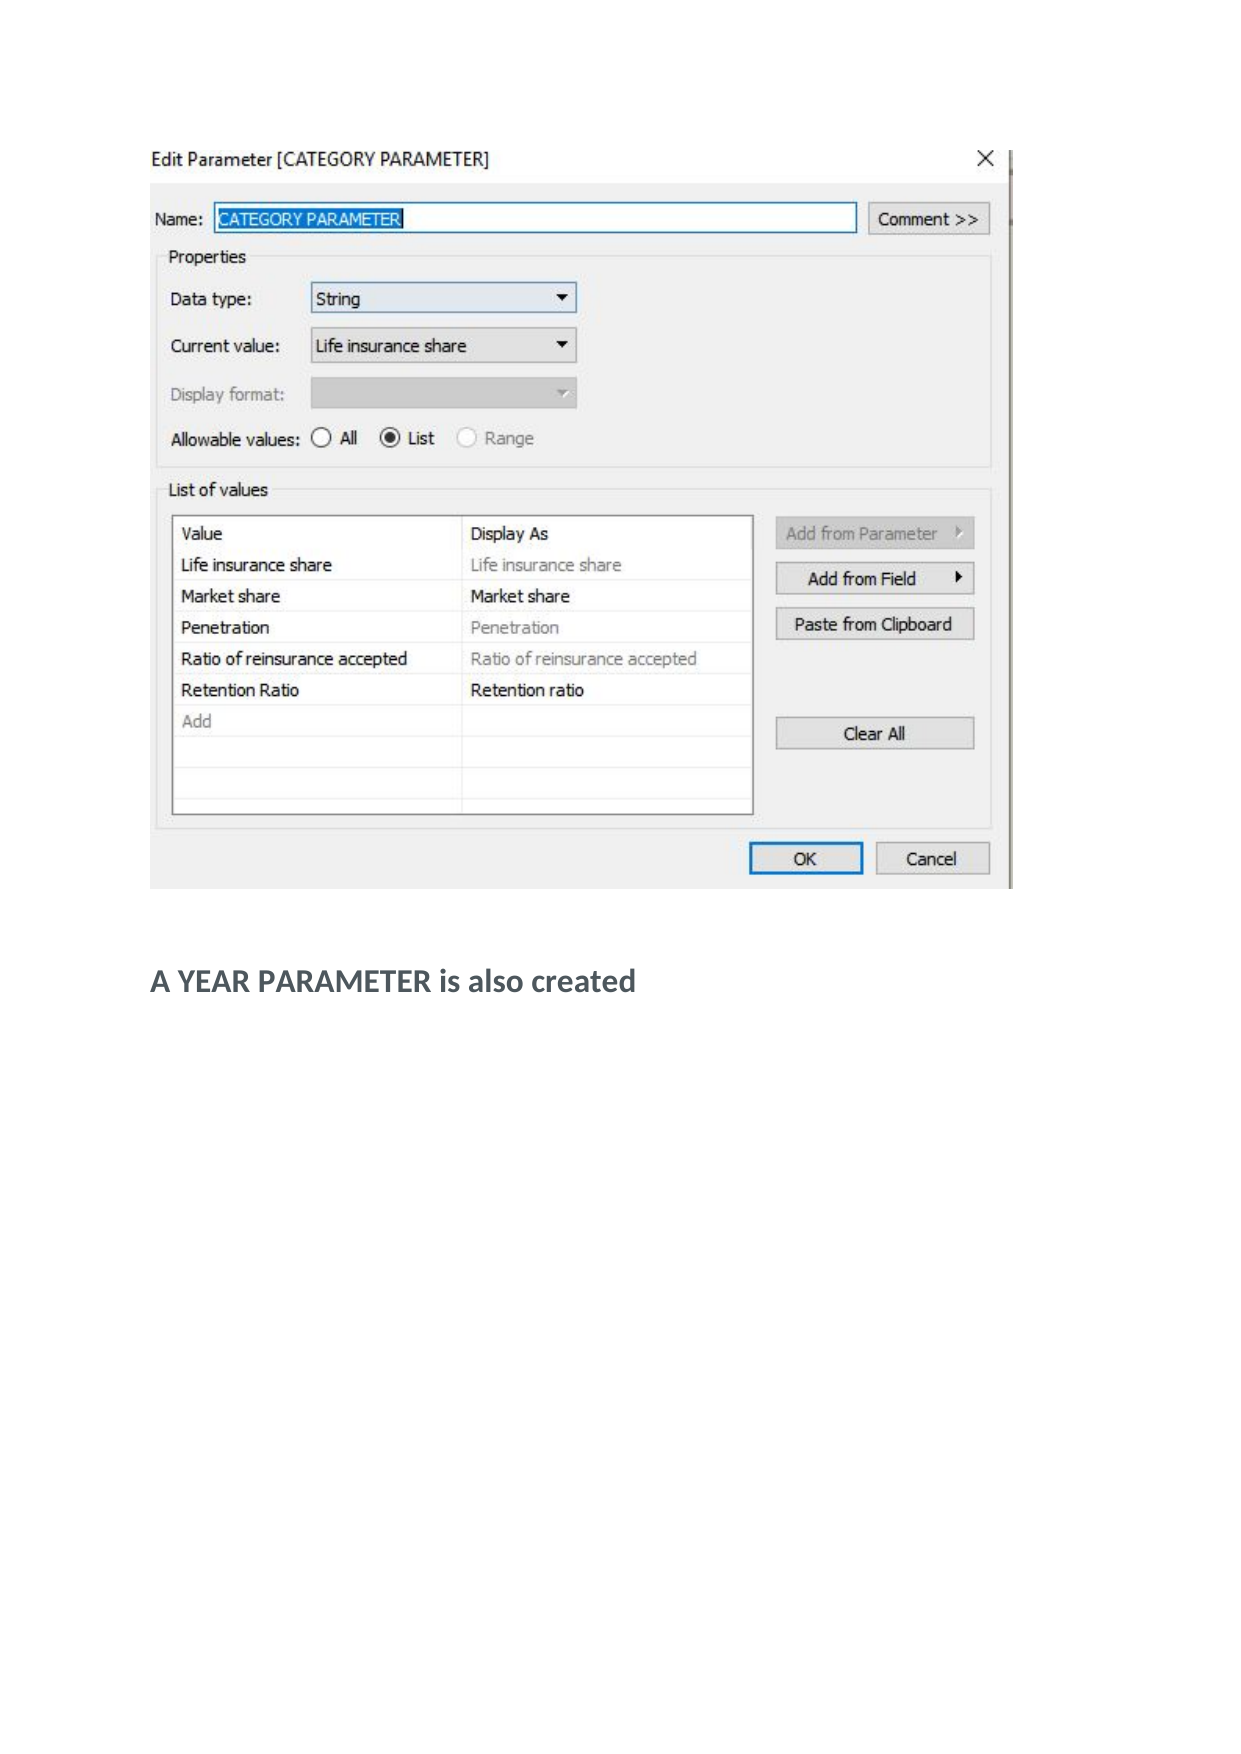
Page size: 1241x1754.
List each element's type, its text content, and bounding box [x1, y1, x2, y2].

text A YEAR PARAMETER is also created [150, 960, 1090, 1001]
picture [150, 150, 1013, 889]
